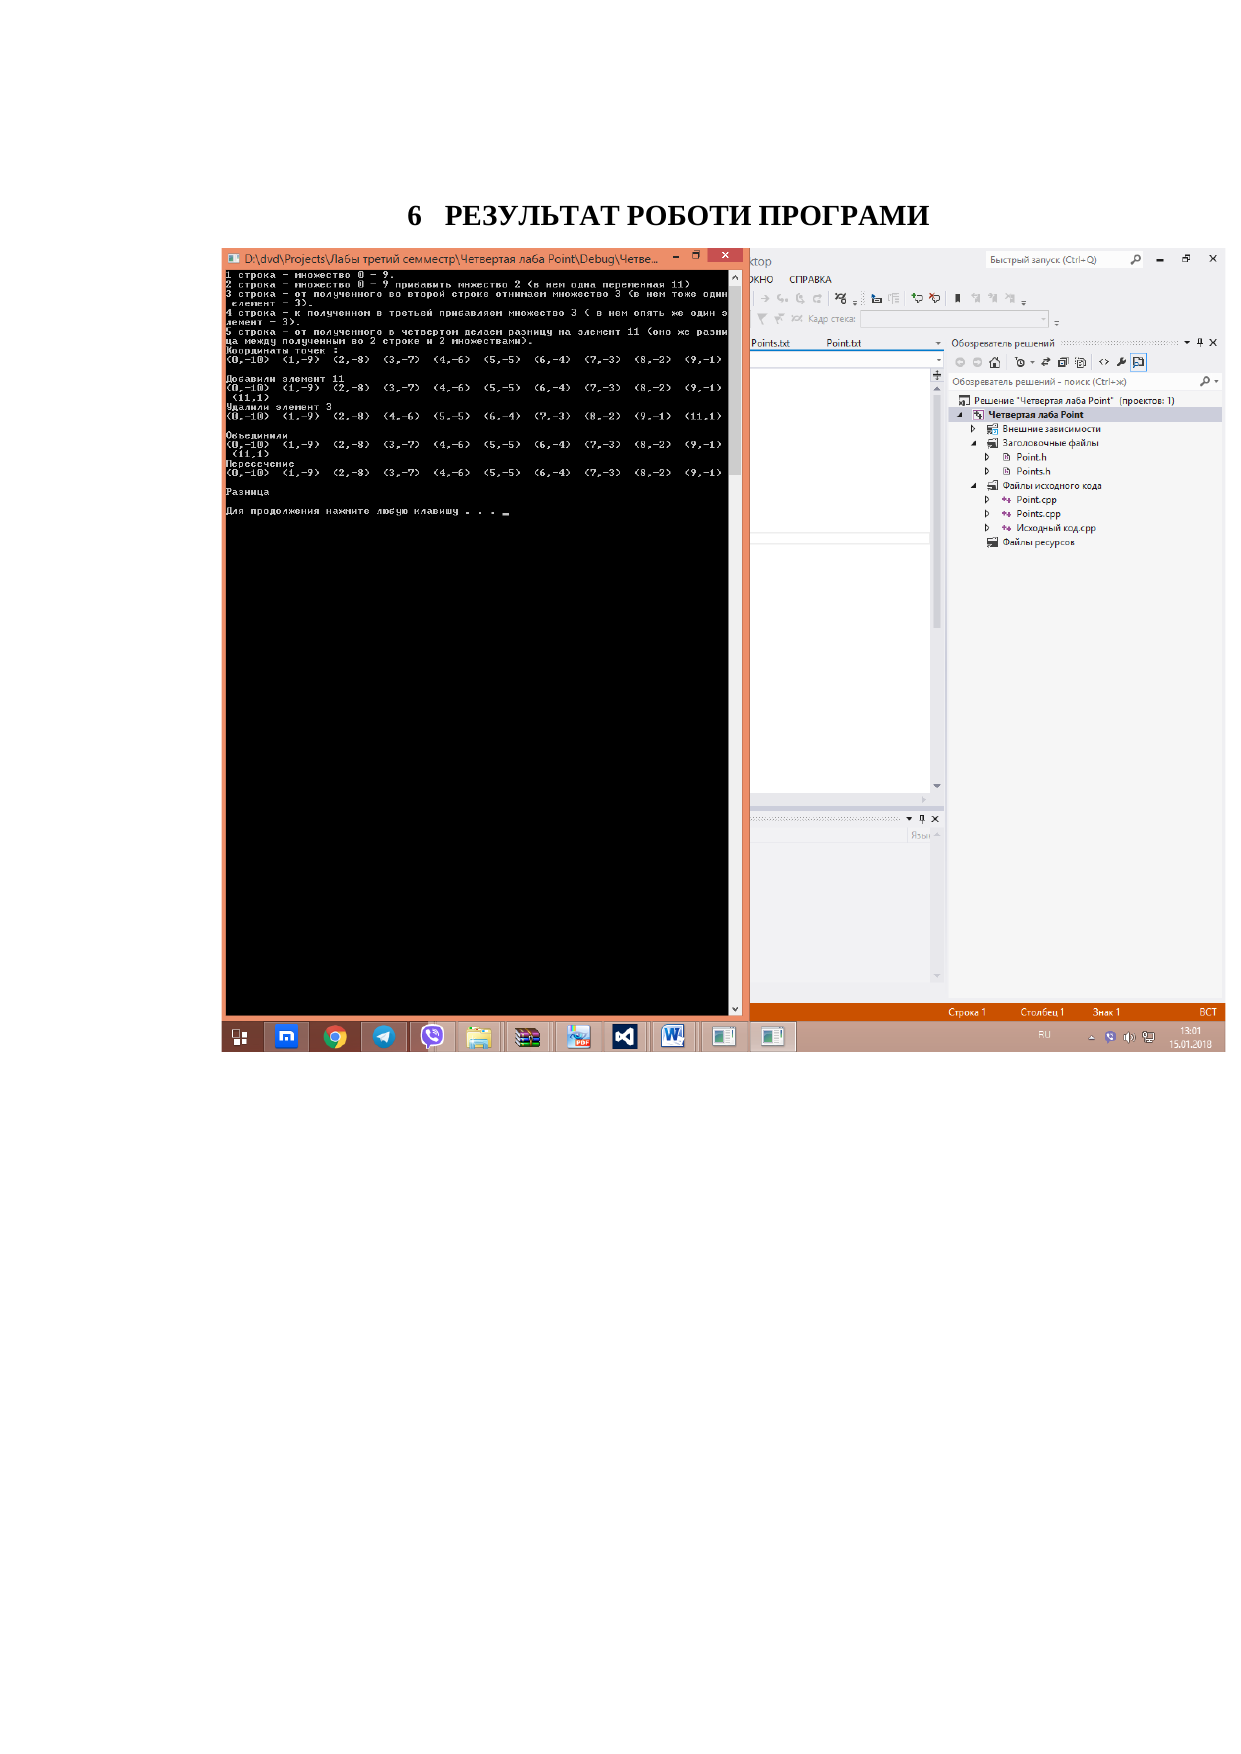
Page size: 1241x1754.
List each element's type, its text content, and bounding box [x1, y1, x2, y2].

subtitle Результат роботи програми [185, 198, 1152, 231]
picture [221, 248, 1226, 1052]
